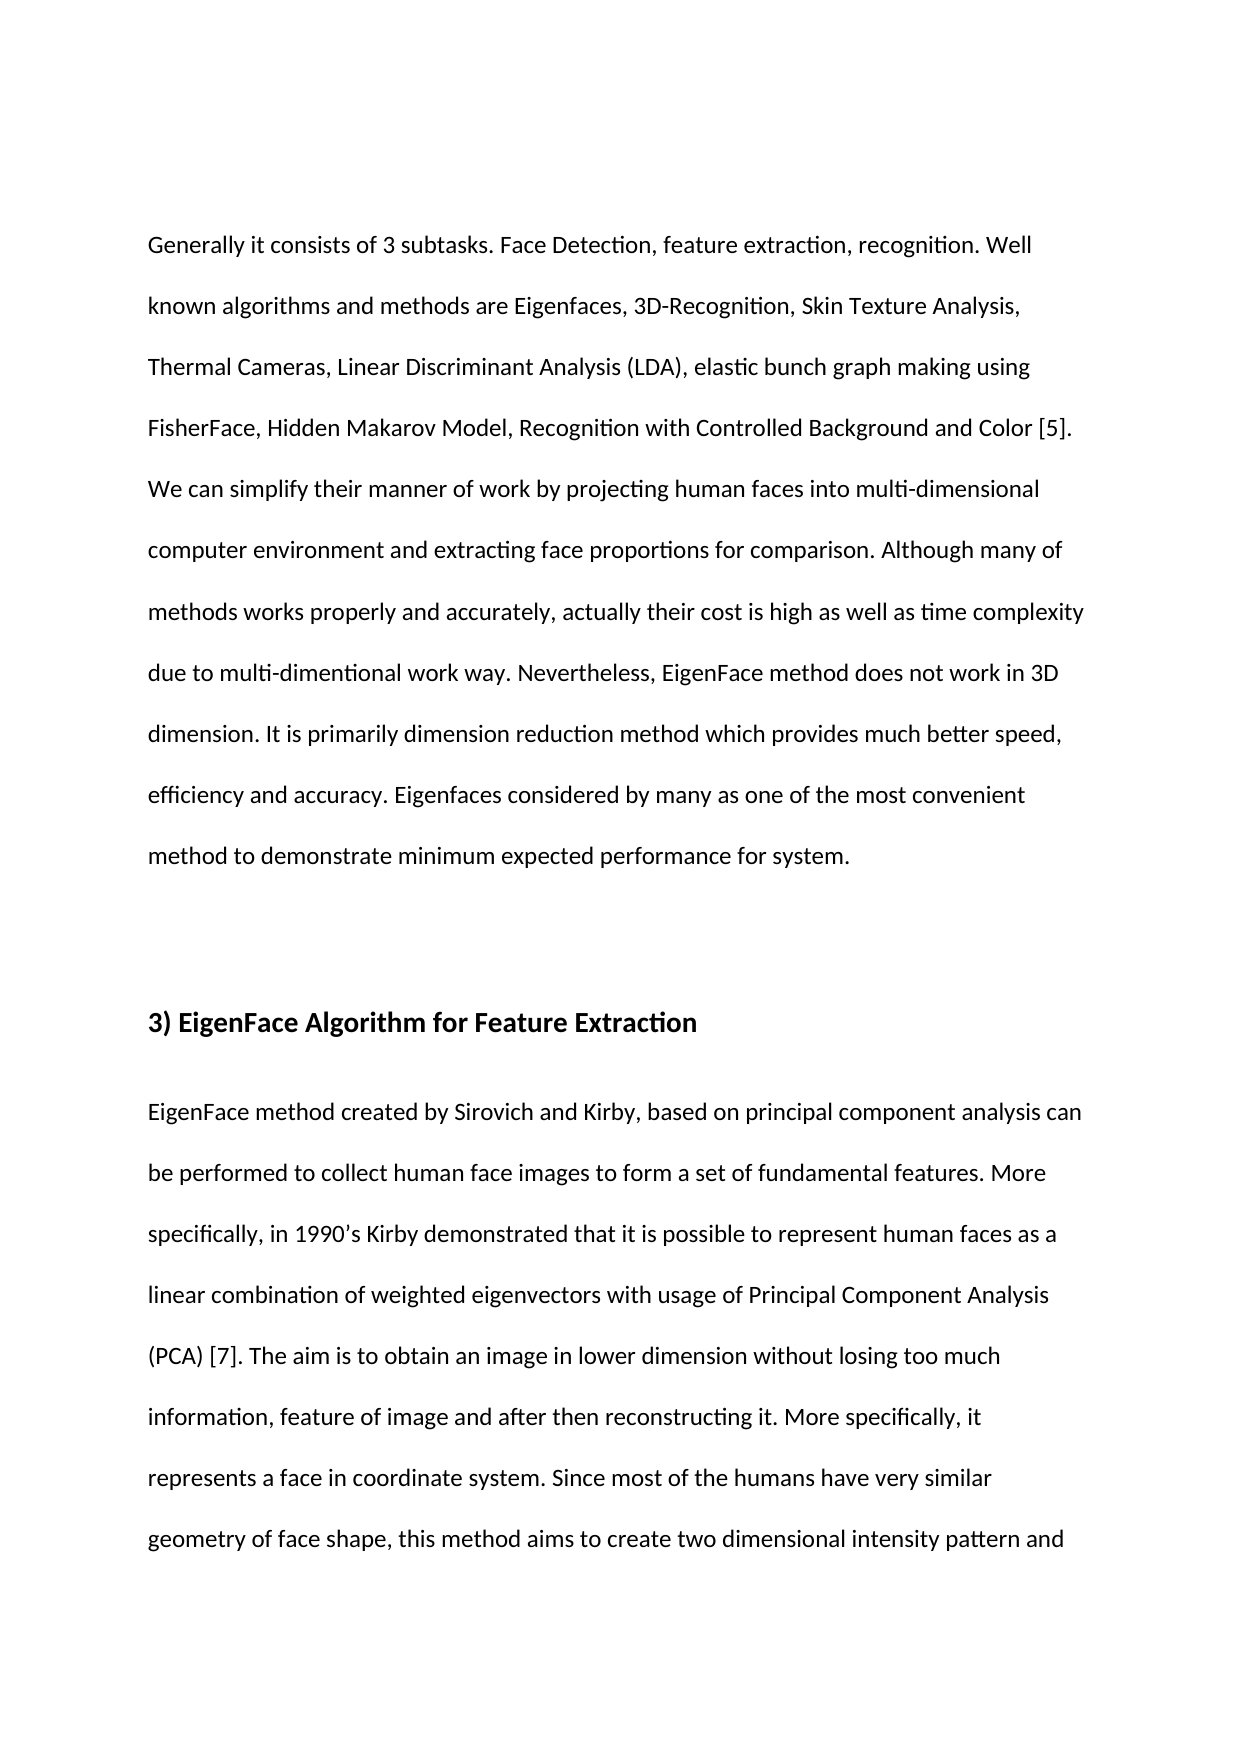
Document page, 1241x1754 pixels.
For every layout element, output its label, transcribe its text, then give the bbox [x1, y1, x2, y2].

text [148, 1096, 1093, 1553]
text Generally it consists of 3 subtasks. Face Detection, feature extraction, recognition. Well known algorithms and methods are Eigenfaces, 3D-Recognition, Skin Texture Analysis, Thermal Cameras, Linear Discriminant Analysis (LDA), elastic bunch graph making using FisherFace, Hidden Makarov Model, Recognition with Controlled Background and Color [5]. We can simplify their manner of work by projecting human faces into multi-dimensional computer environment and extracting face proportions for comparison. Although many of methods works properly and accurately, actually their cost is high as well as time complexity due to multi-dimentional work way. Nevertheless, EigenFace method does not work in 3D dimension. It is primarily dimension reduction method which provides much better speed, efficiency and accuracy. Eigenfaces considered by many as one of the most convenient method to demonstrate minimum expected performance for system. [148, 229, 1093, 870]
text 3) EigenFace Algorithm for Feature Extraction [148, 1004, 1093, 1039]
